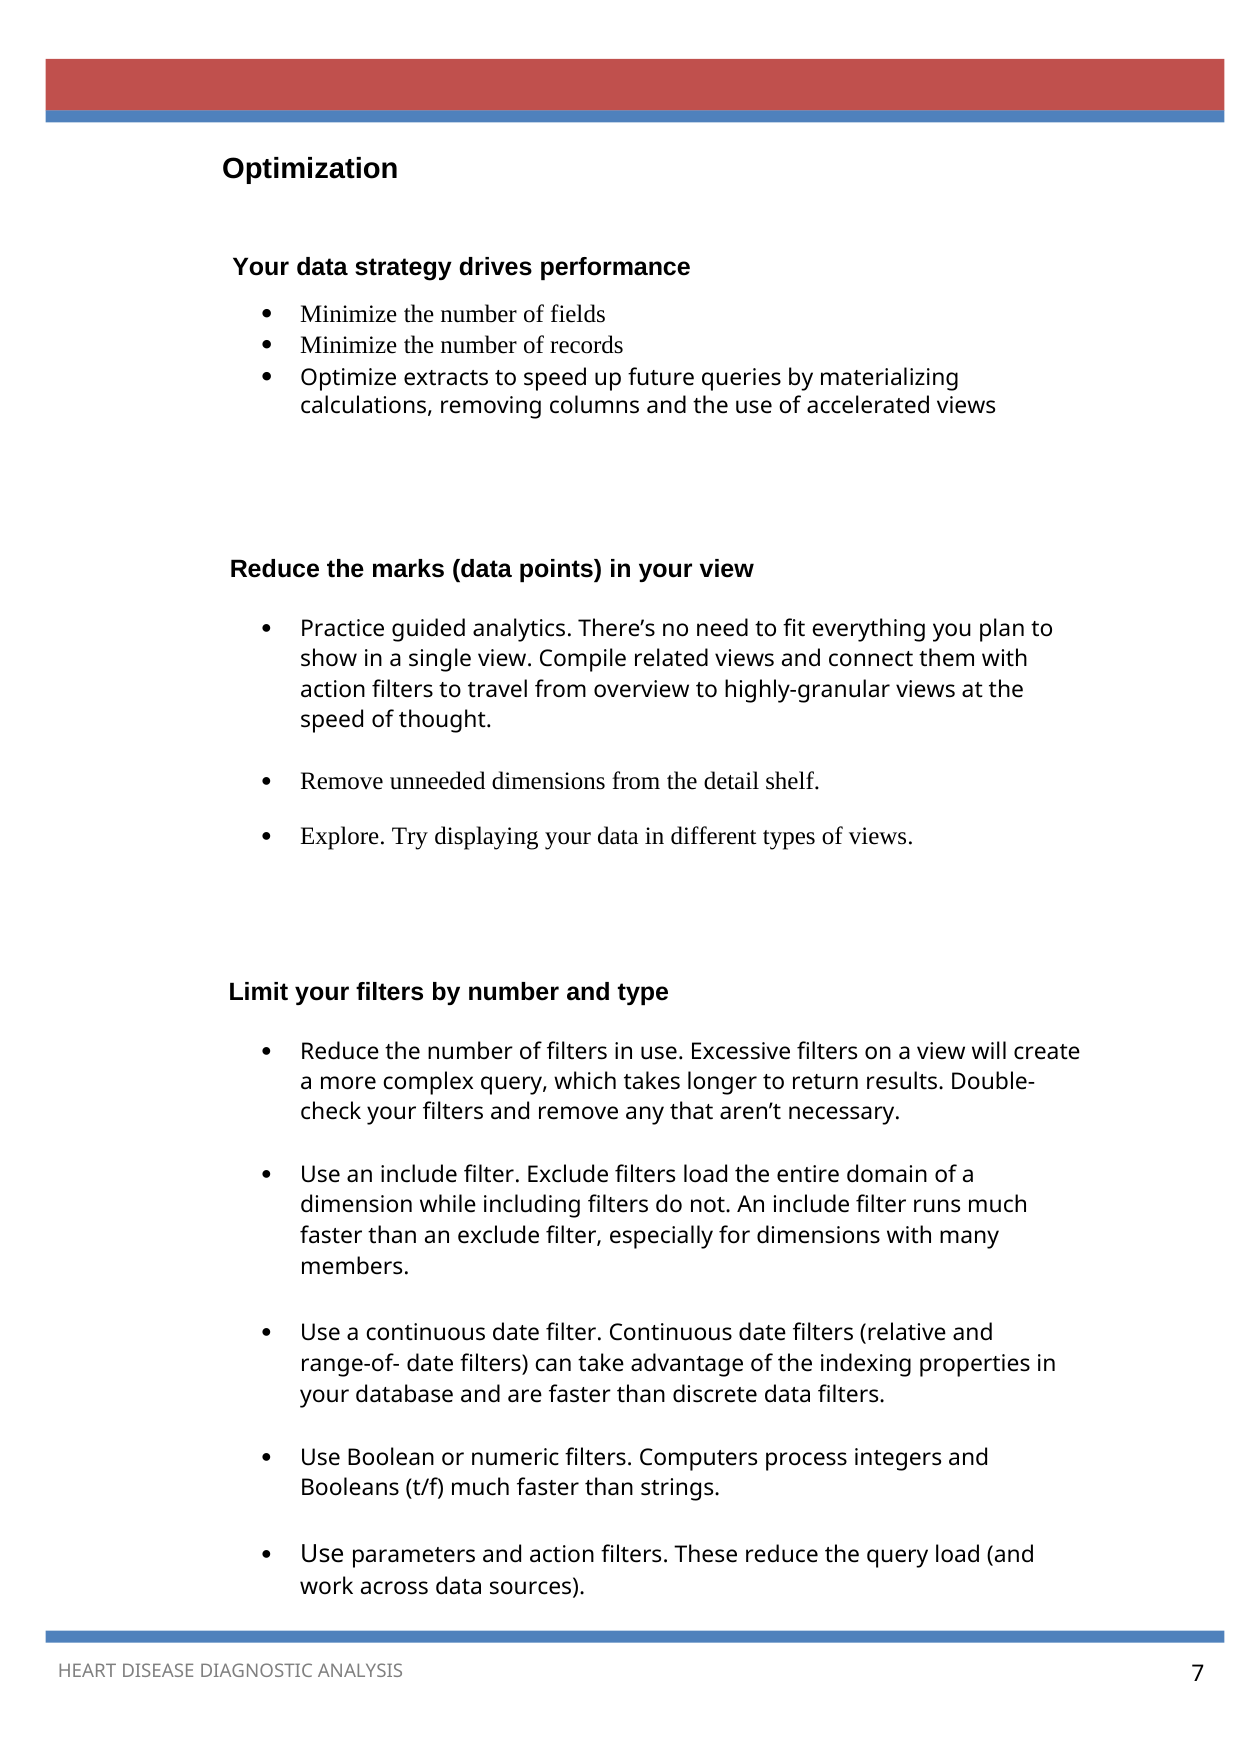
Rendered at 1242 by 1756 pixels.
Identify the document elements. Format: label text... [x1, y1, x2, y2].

list Remove unneeded dimensions from the detail shelf. [262, 766, 1225, 795]
subtitle Limit your filters by number and type [228, 977, 1225, 1006]
list Minimize the number of fields [262, 298, 1225, 329]
list Practice guided analytics. There’s no need to fit everything you plan to show in a single view. Compile related views and connect them with action filters to travel from overview to highly-granular views at the speed of thought. [262, 612, 1083, 735]
subtitle Optimization [150, 151, 1225, 185]
list Use parameters and action filters. These reduce the query load (and work across data sources). [262, 1536, 1053, 1601]
list Use a continuous date filter. Continuous date filters (relative and range-of- date filters) can take advantage of the indexing properties in your database and are faster than discrete data filters. [262, 1316, 1060, 1409]
list Use Boolean or numeric filters. Computers process integers and Booleans (t/f) much faster than strings. [262, 1441, 1054, 1502]
list Explore. Try displaying your data in different types of views. [262, 821, 1225, 850]
list Minimize the number of records [262, 329, 1225, 359]
list Use an include filter. Exclude filters load the entire domain of a dimension while including filters do not. An include filter runs much faster than an exclude filter, especially for dimensions with many members. [262, 1158, 1046, 1281]
list Optimize extracts to speed up future queries by materializing calculations, removing columns and the use of accelerated views [262, 362, 1049, 420]
subtitle Reduce the marks (data points) in your view [229, 554, 1225, 583]
subtitle Your data strategy drives performance [232, 251, 1225, 280]
list Reduce the number of filters in use. Excessive filters on a view will create a more complex query, which takes longer to return results. Double-check your filters and remove any that aren’t necessary. [262, 1034, 1081, 1126]
